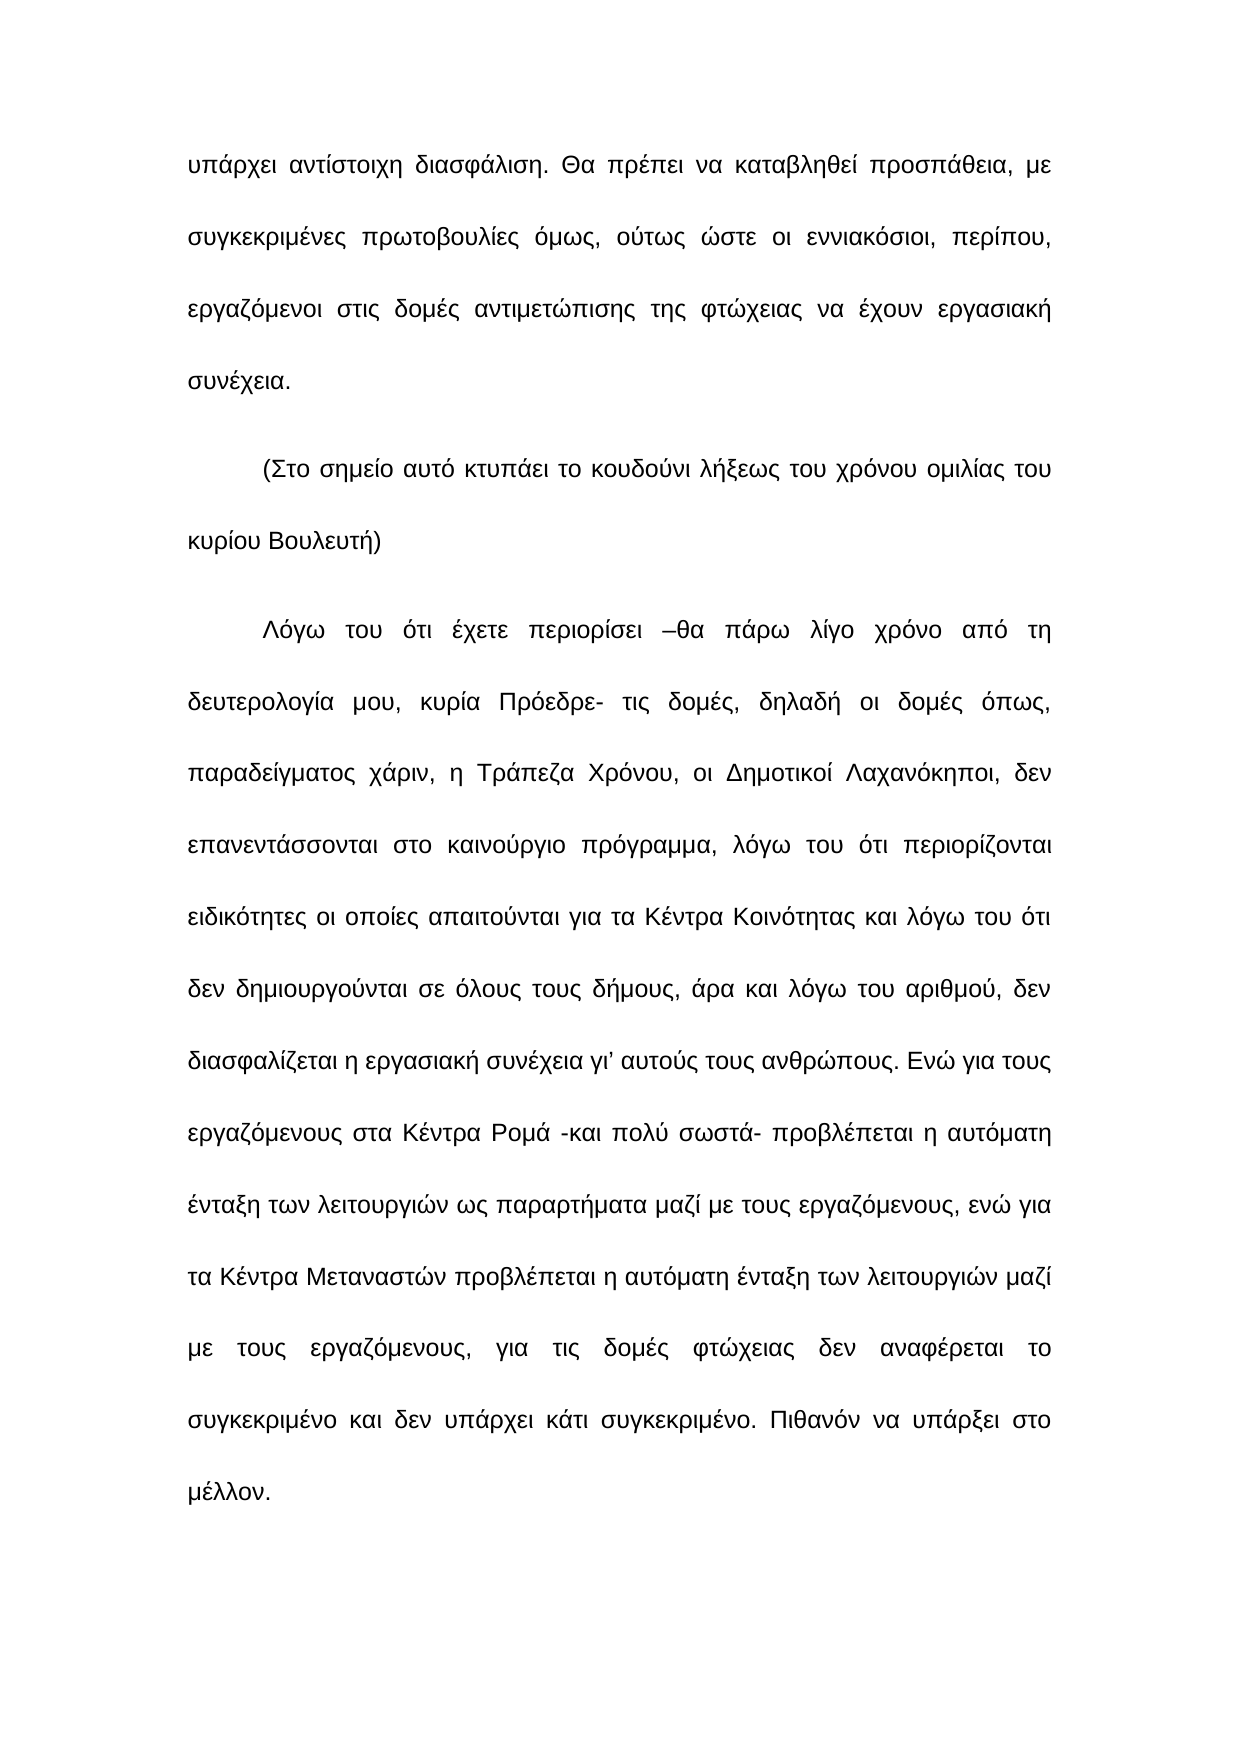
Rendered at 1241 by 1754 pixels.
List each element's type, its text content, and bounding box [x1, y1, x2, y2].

text Λόγω του ότι έχετε περιορίσει –θα πάρω λίγο χρόνο από τη δευτερολογία μου, κυρία Πρόεδρε- τις δομές, δηλαδή οι δομές όπως, παραδείγματος χάριν, η Τράπεζα Χρόνου, οι Δημοτικοί Λαχανόκηποι, δεν επανεντάσσονται στο καινούργιο πρόγραμμα, λόγω του ότι περιορίζονται ειδικότητες οι οποίες απαιτούνται για τα Κέντρα Κοινότητας και λόγω του ότι δεν δημιουργούνται σε όλους τους δήμους, άρα και λόγω του αριθμού, δεν διασφαλίζεται η εργασιακή συνέχεια γι’ αυτούς τους ανθρώπους. Ενώ για τους εργαζόμενους στα Κέντρα Ρομά -και πολύ σωστά- προβλέπεται η αυτόματη ένταξη των λειτουργιών ως παραρτήματα μαζί με τους εργαζόμενους, ενώ για τα Κέντρα Μεταναστών προβλέπεται η αυτόματη ένταξη των λειτουργιών μαζί με τους εργαζόμενους, για τις δομές φτώχειας δεν αναφέρεται το συγκεκριμένο και δεν υπάρχει κάτι συγκεκριμένο. Πιθανόν να υπάρξει στο μέλλον. [187, 614, 1053, 1506]
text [187, 150, 1053, 394]
text (Στο σημείο αυτό κτυπάει το κουδούνι λήξεως του χρόνου ομιλίας του κυρίου Βουλευτή) [187, 454, 1053, 555]
